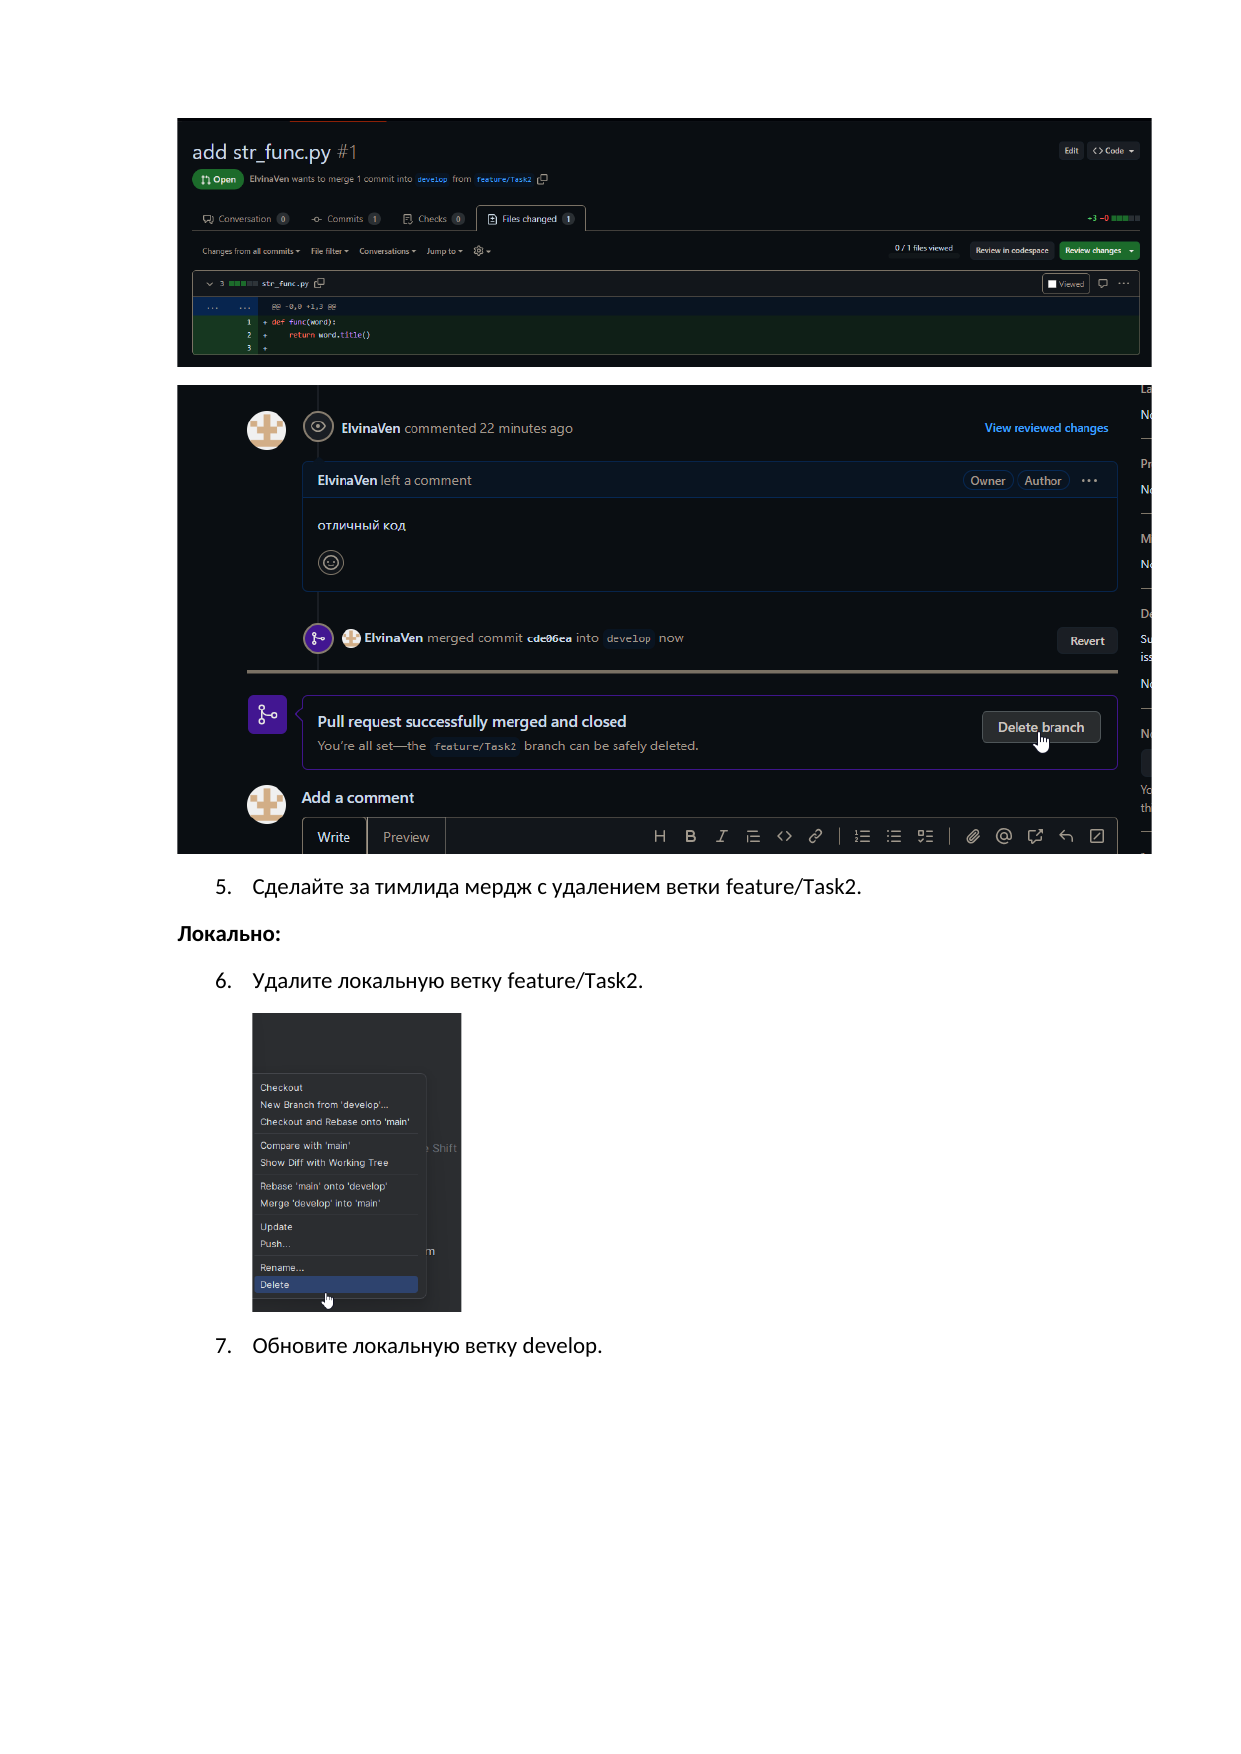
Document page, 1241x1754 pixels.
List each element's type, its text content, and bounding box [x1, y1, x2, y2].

list Обновите локальную ветку develop. [215, 1331, 1152, 1359]
text Локально: [177, 919, 1152, 947]
list Сделайте за тимлида мердж с удалением ветки feature/Task2. [215, 872, 1152, 900]
picture [252, 1013, 462, 1312]
picture [177, 385, 1152, 854]
picture [177, 118, 1152, 367]
list Удалите локальную ветку feature/Task2. [215, 966, 1152, 994]
